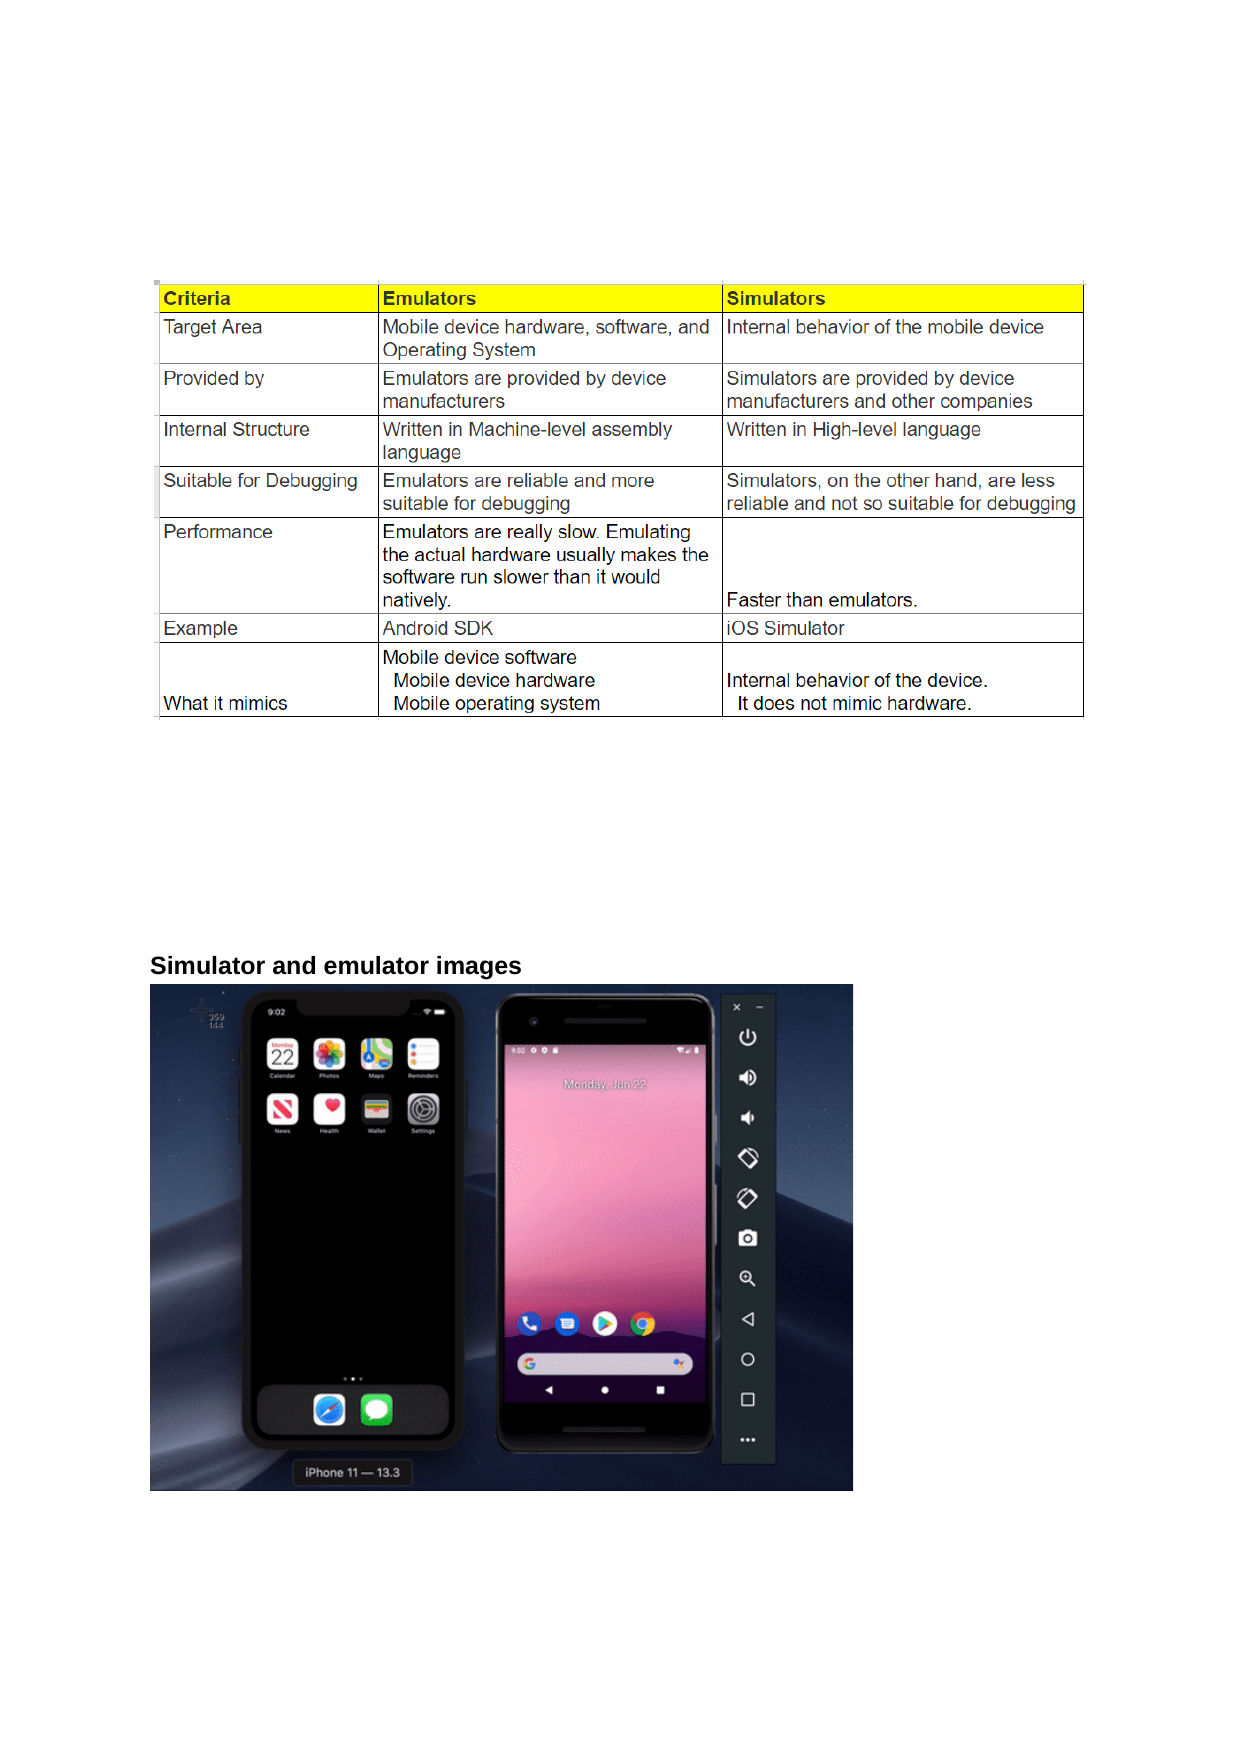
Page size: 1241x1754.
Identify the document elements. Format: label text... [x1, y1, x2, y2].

picture [150, 984, 854, 1491]
text Simulator and emulator images [150, 951, 1090, 980]
picture [154, 280, 1087, 720]
